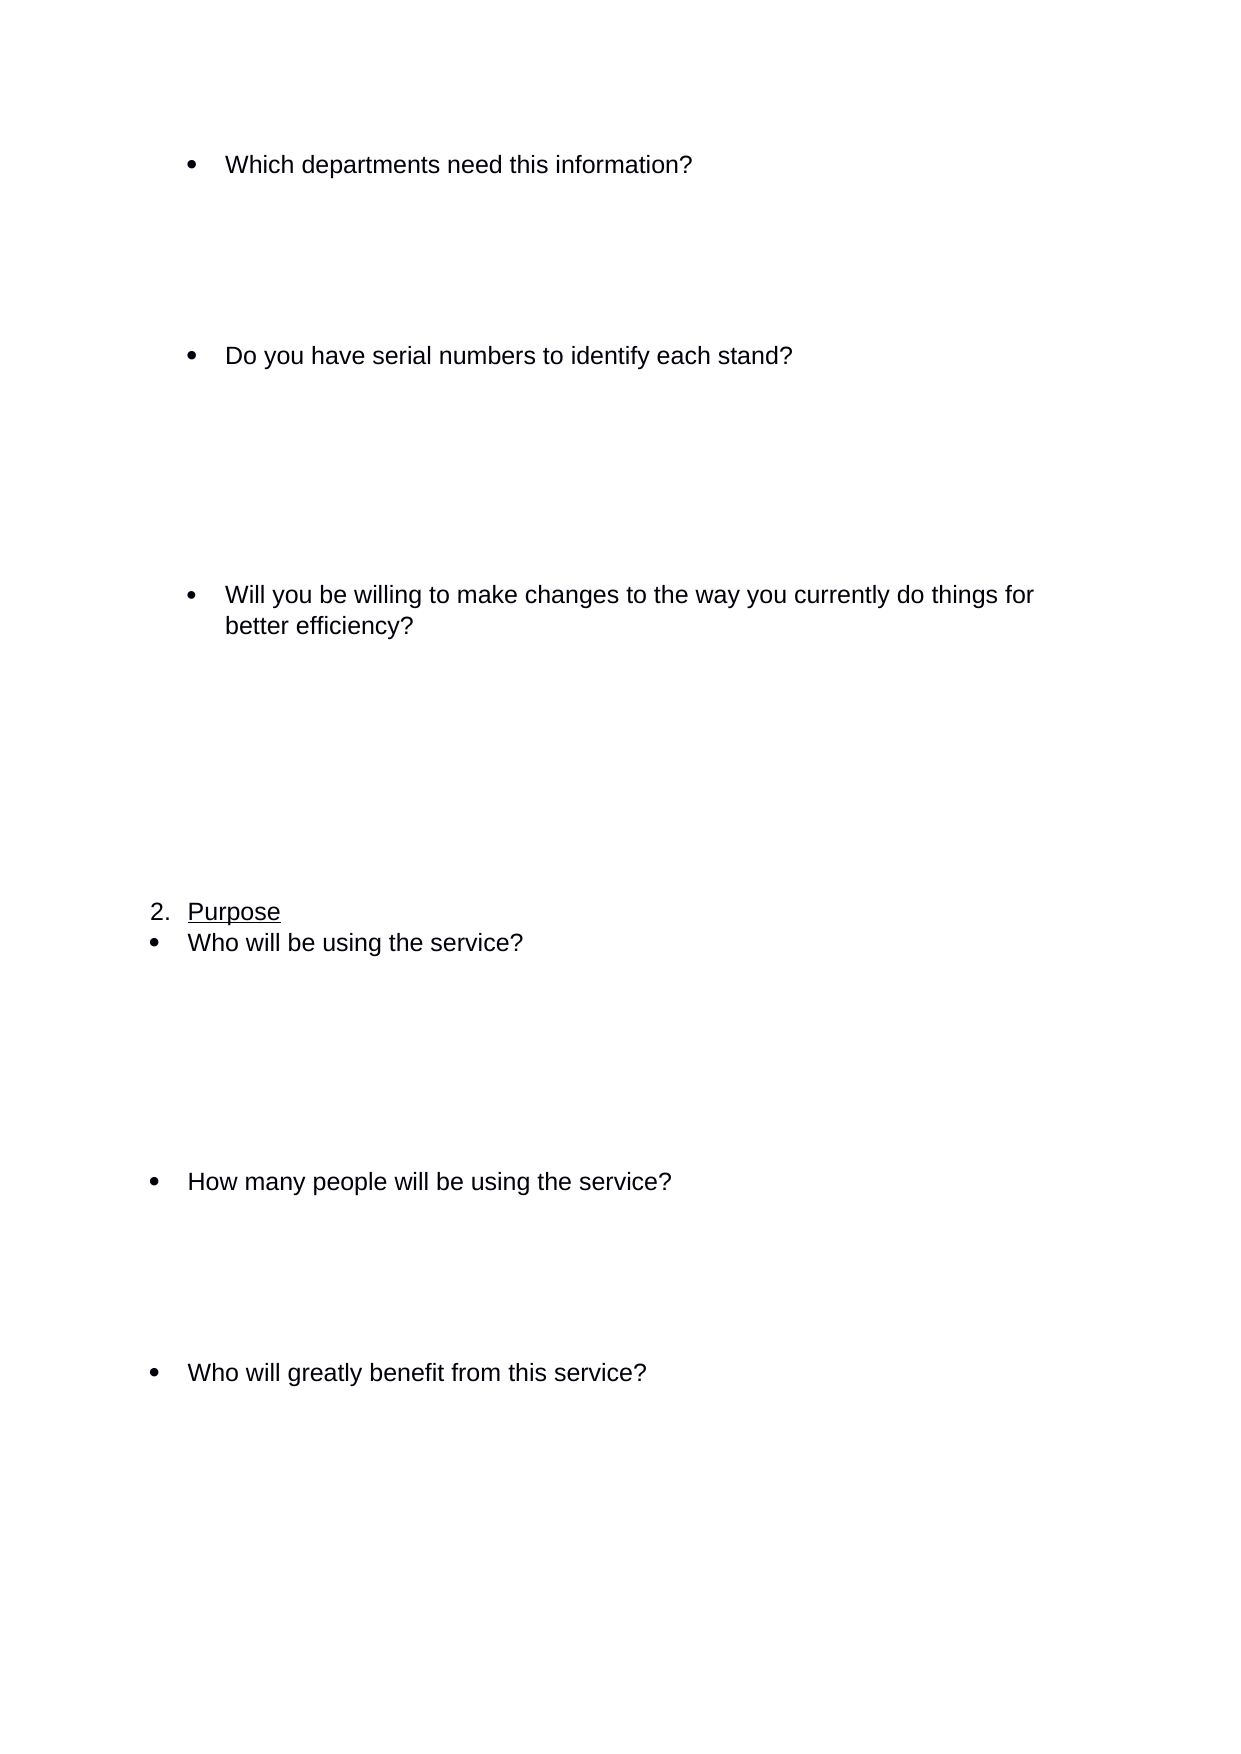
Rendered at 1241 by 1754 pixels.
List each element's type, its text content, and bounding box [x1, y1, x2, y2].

list How many people will be using the service? [150, 1167, 1090, 1195]
list Who will be using the service? [150, 928, 1090, 957]
list Which departments need this information? [187, 150, 1090, 179]
list Who will greatly benefit from this service? [150, 1357, 1090, 1386]
list Purpose [150, 897, 1090, 926]
list Will you be willing to make changes to the way you currently do things for better efficiency? [187, 579, 1090, 639]
list Do you have serial numbers to identify each stand? [187, 341, 1090, 370]
